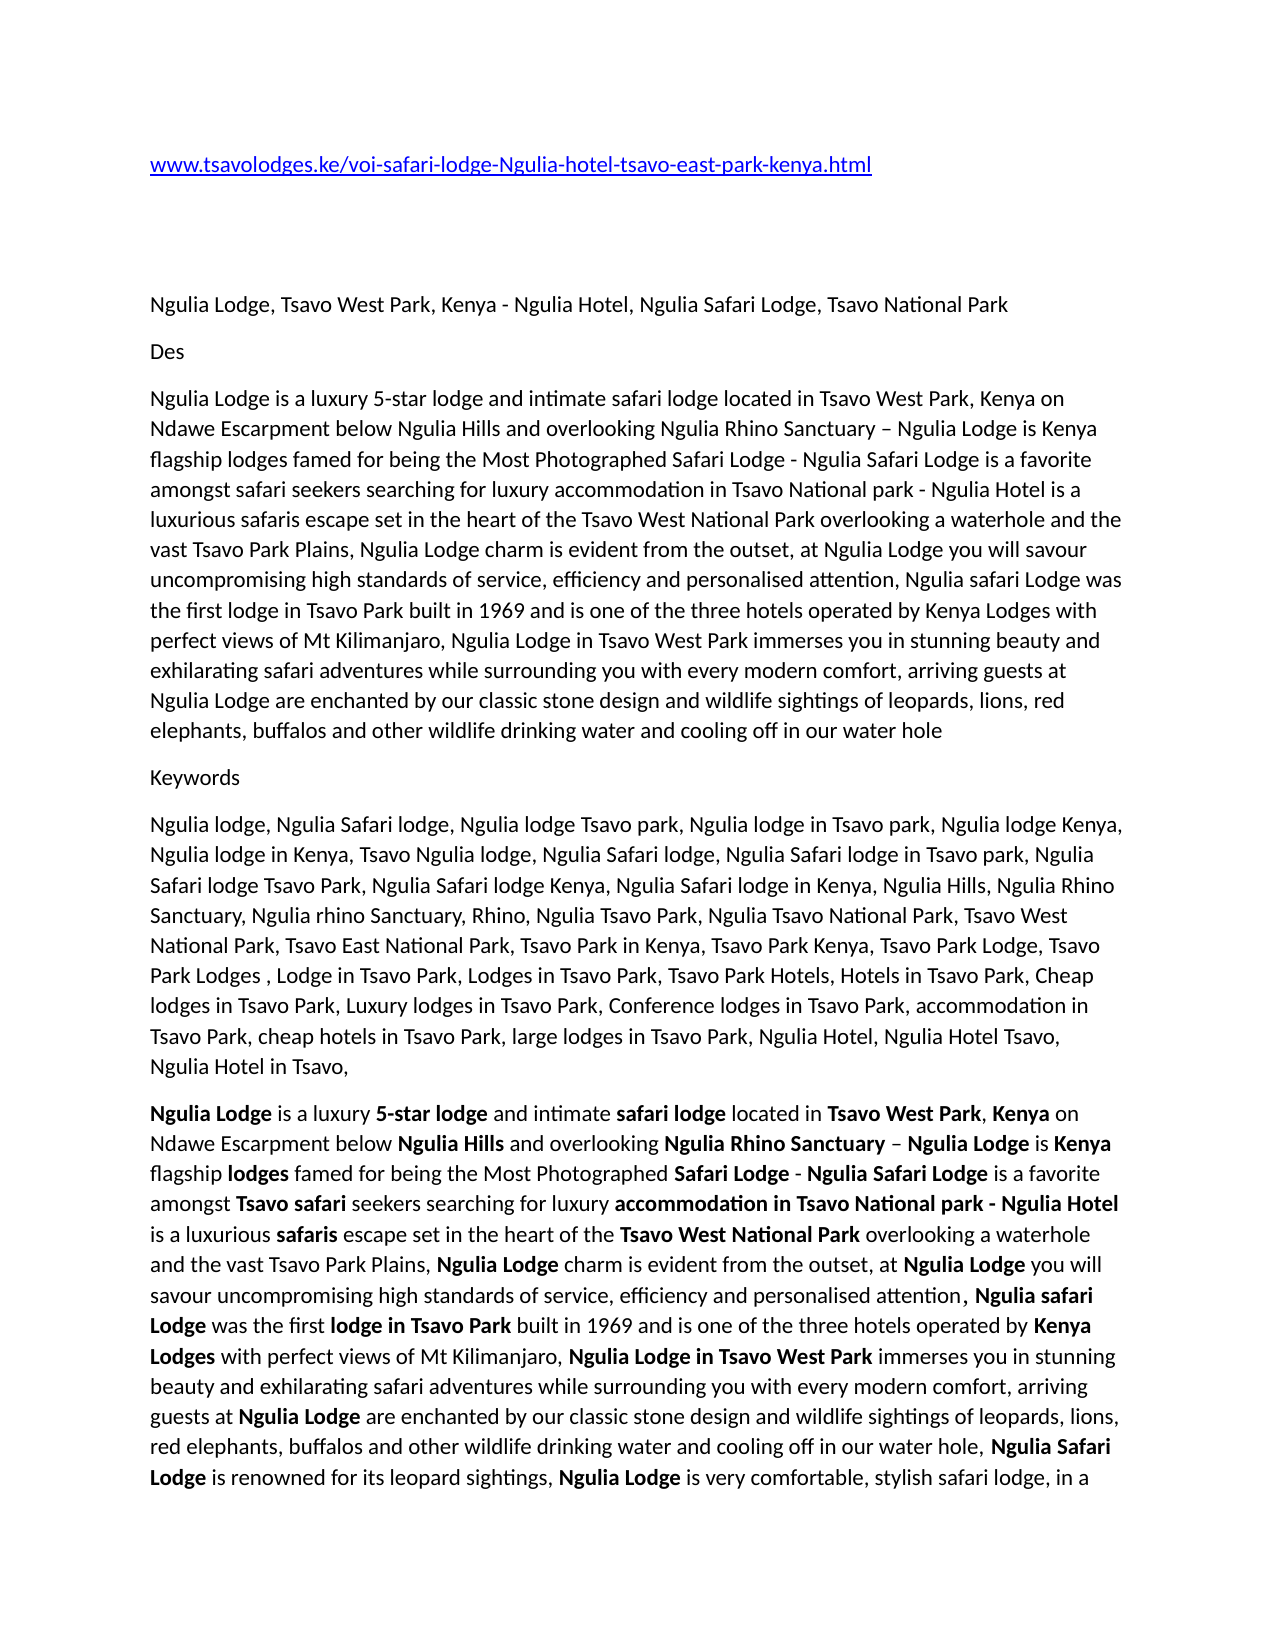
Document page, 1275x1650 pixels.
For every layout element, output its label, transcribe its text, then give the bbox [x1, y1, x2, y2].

text www.tsavolodges.ke/voi-safari-lodge-Ngulia-hotel-tsavo-east-park-kenya.html [150, 150, 1125, 178]
text Keywords [150, 763, 1125, 792]
text Des [150, 337, 1125, 366]
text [150, 1099, 1125, 1491]
text Ngulia lodge, Ngulia Safari lodge, Ngulia lodge Tsavo park, Ngulia lodge in Tsavo park, Ngulia lodge Kenya, Ngulia lodge in Kenya, Tsavo Ngulia lodge, Ngulia Safari lodge, Ngulia Safari lodge in Tsavo park, Ngulia Safari lodge Tsavo Park, Ngulia Safari lodge Kenya, Ngulia Safari lodge in Kenya, Ngulia Hills, Ngulia Rhino Sanctuary, Ngulia rhino Sanctuary, Rhino, Ngulia Tsavo Park, Ngulia Tsavo National Park, Tsavo West National Park, Tsavo East National Park, Tsavo Park in Kenya, Tsavo Park Kenya, Tsavo Park Lodge, Tsavo Park Lodges , Lodge in Tsavo Park, Lodges in Tsavo Park, Tsavo Park Hotels, Hotels in Tsavo Park, Cheap lodges in Tsavo Park, Luxury lodges in Tsavo Park, Conference lodges in Tsavo Park, accommodation in Tsavo Park, cheap hotels in Tsavo Park, large lodges in Tsavo Park, Ngulia Hotel, Ngulia Hotel Tsavo, Ngulia Hotel in Tsavo, [150, 810, 1125, 1080]
text Ngulia Lodge, Tsavo West Park, Kenya - Ngulia Hotel, Ngulia Safari Lodge, Tsavo National Park [150, 291, 1125, 319]
text Ngulia Lodge is a luxury 5-star lodge and intimate safari lodge located in Tsavo West Park, Kenya on Ndawe Escarpment below Ngulia Hills and overlooking Ngulia Rhino Sanctuary – Ngulia Lodge is Kenya flagship lodges famed for being the Most Photographed Safari Lodge - Ngulia Safari Lodge is a favorite amongst safari seekers searching for luxury accommodation in Tsavo National park - Ngulia Hotel is a luxurious safaris escape set in the heart of the Tsavo West National Park overlooking a waterhole and the vast Tsavo Park Plains, Ngulia Lodge charm is evident from the outset, at Ngulia Lodge you will savour uncompromising high standards of service, efficiency and personalised attention, Ngulia safari Lodge was the first lodge in Tsavo Park built in 1969 and is one of the three hotels operated by Kenya Lodges with perfect views of Mt Kilimanjaro, Ngulia Lodge in Tsavo West Park immerses you in stunning beauty and exhilarating safari adventures while surrounding you with every modern comfort, arriving guests at Ngulia Lodge are enchanted by our classic stone design and wildlife sightings of leopards, lions, red elephants, buffalos and other wildlife drinking water and cooling off in our water hole [150, 384, 1125, 745]
